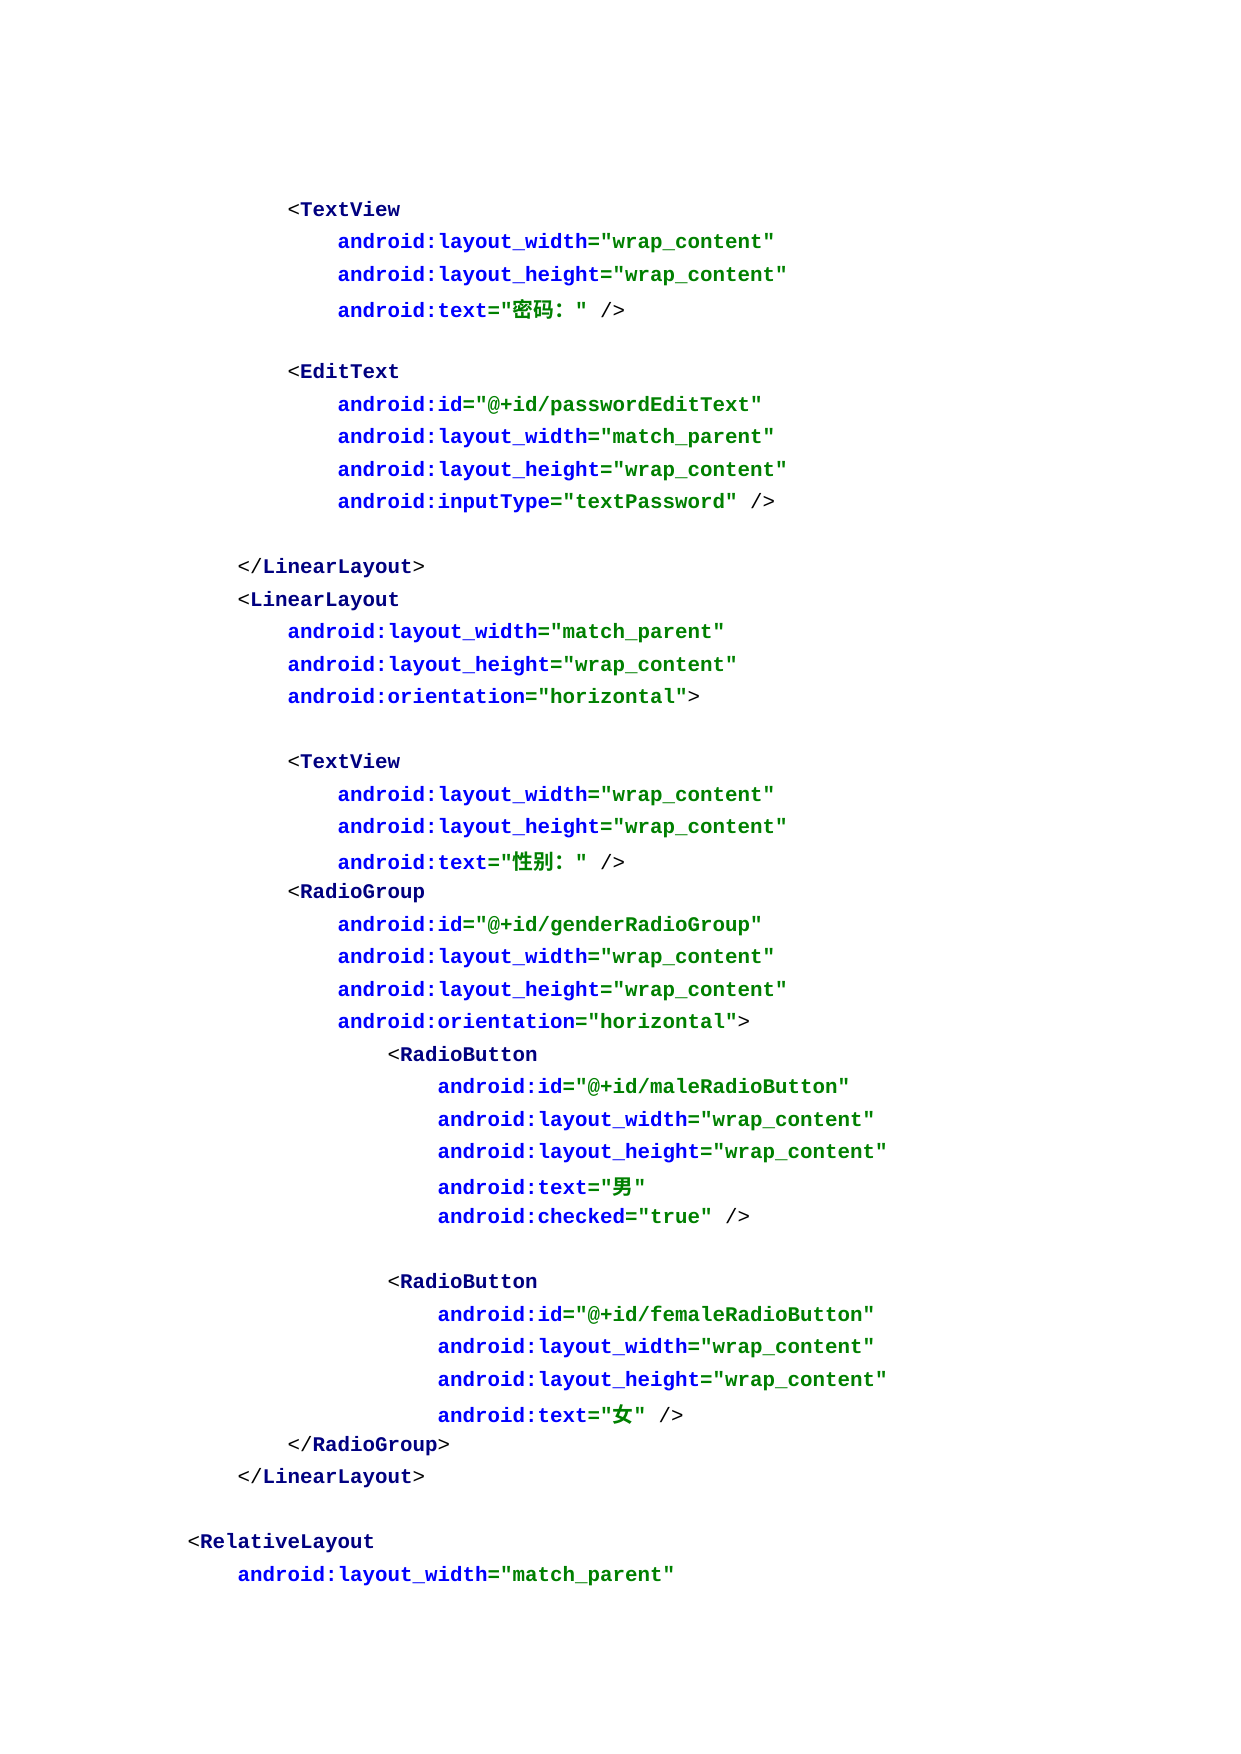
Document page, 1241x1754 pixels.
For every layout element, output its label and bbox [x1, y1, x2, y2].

text [187, 162, 1053, 1592]
